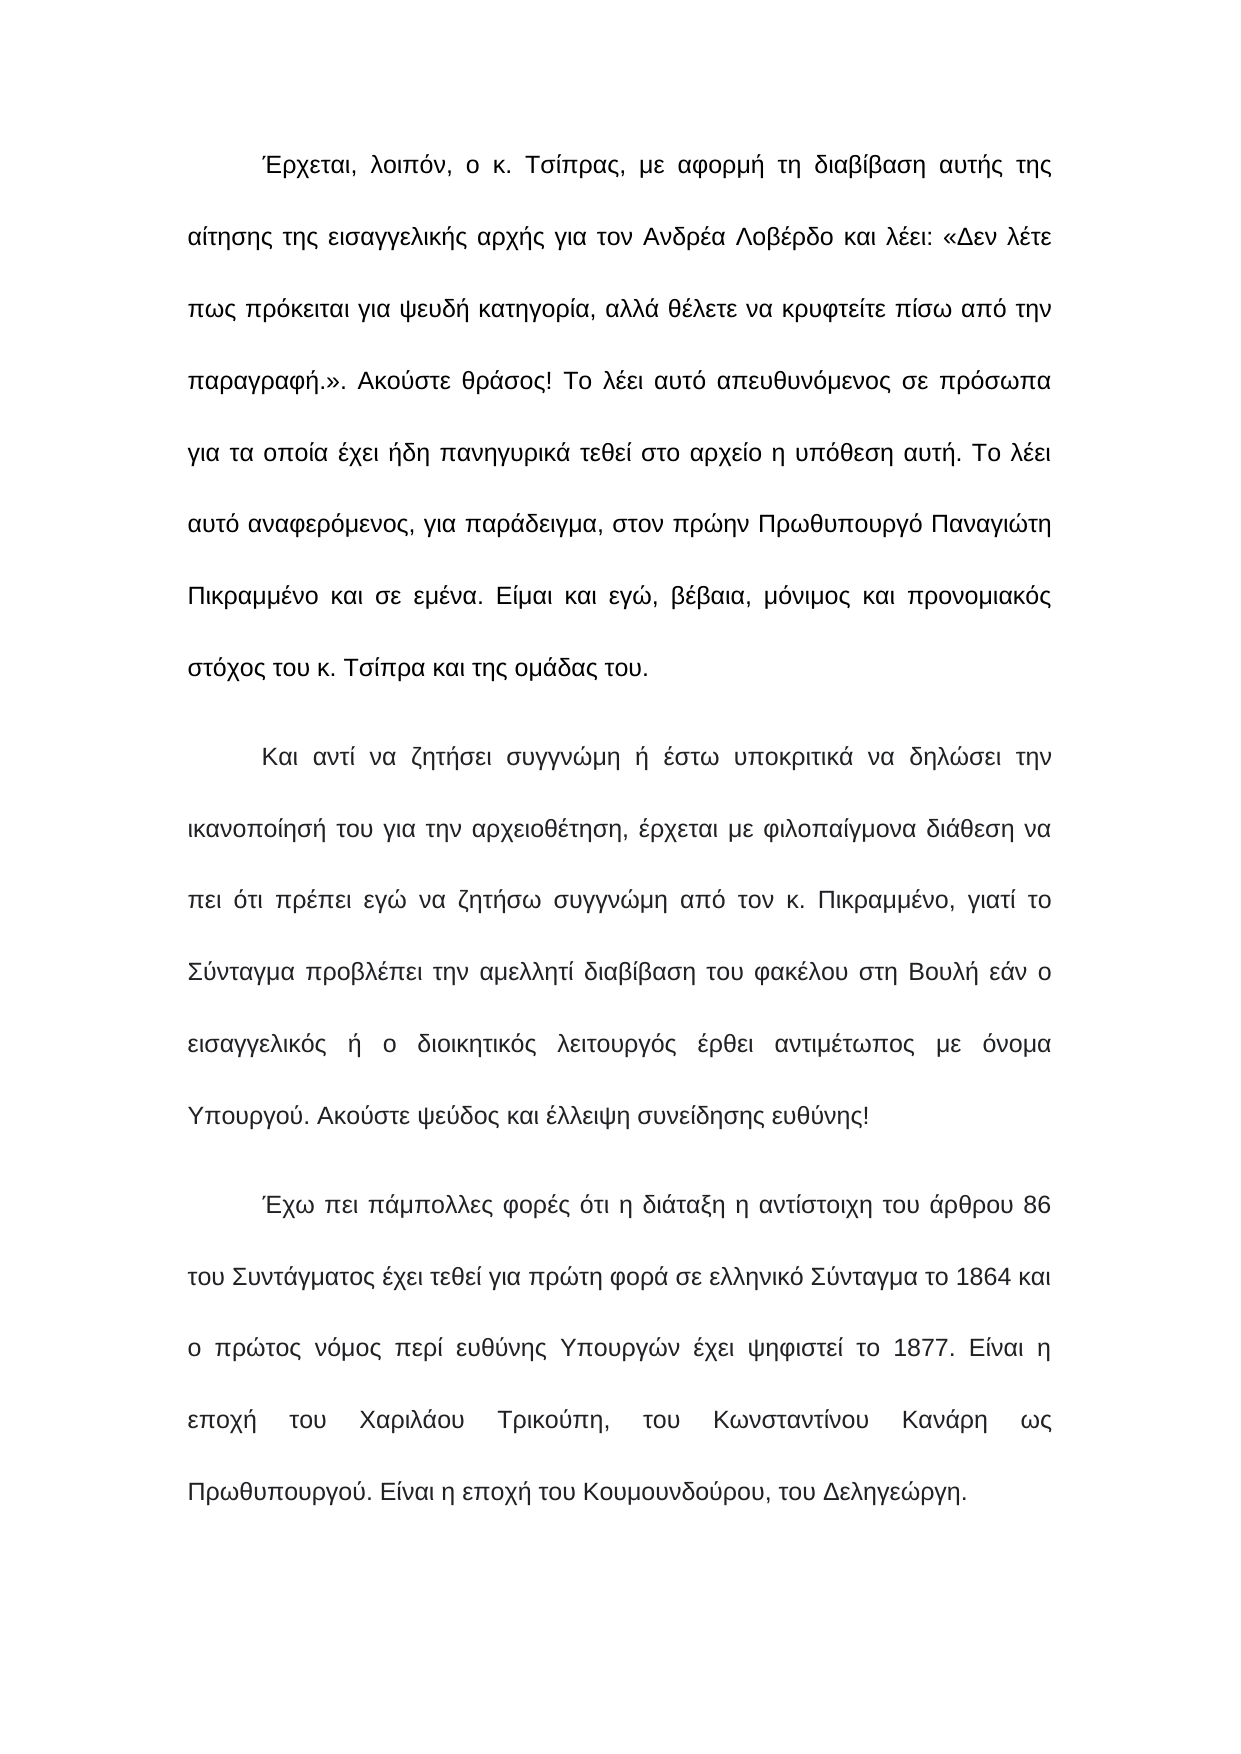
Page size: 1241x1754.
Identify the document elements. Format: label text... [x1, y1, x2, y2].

text Έρχεται, λοιπόν, ο κ. Τσίπρας, με αφορμή τη διαβίβαση αυτής της αίτησης της εισαγγελικής αρχής για τον Ανδρέα Λοβέρδο και λέει: «Δεν λέτε πως πρόκειται για ψευδή κατηγορία, αλλά θέλετε να κρυφτείτε πίσω από την παραγραφή.». Ακούστε θράσος! Το λέει αυτό απευθυνόμενος σε πρόσωπα για τα οποία έχει ήδη πανηγυρικά τεθεί στο αρχείο η υπόθεση αυτή. Το λέει αυτό αναφερόμενος, για παράδειγμα, στον πρώην Πρωθυπουργό Παναγιώτη Πικραμμένο και σε εμένα. Είμαι και εγώ, βέβαια, μόνιμος και προνομιακός στόχος του κ. Τσίπρα και της ομάδας του. [187, 150, 1053, 682]
text Και αντί να ζητήσει συγγνώμη ή έστω υποκριτικά να δηλώσει την ικανοποίησή του για την αρχειοθέτηση, έρχεται με φιλοπαίγμονα διάθεση να πει ότι πρέπει εγώ να ζητήσω συγγνώμη από τον κ. Πικραμμένο, γιατί το Σύνταγμα προβλέπει την αμελλητί διαβίβαση του φακέλου στη Βουλή εάν ο εισαγγελικός ή ο διοικητικός λειτουργός έρθει αντιμέτωπος με όνομα Υπουργού. Ακούστε ψεύδος και έλλειψη συνείδησης ευθύνης! [187, 742, 1053, 1130]
text Έχω πει πάμπολλες φορές ότι η διάταξη η αντίστοιχη του άρθρου 86 του Συντάγματος έχει τεθεί για πρώτη φορά σε ελληνικό Σύνταγμα το 1864 και ο πρώτος νόμος περί ευθύνης Υπουργών έχει ψηφιστεί το 1877. Είναι η εποχή του Χαριλάου Τρικούπη, του Κωνσταντίνου Κανάρη ως Πρωθυπουργού. Είναι η εποχή του Κουμουνδούρου, του Δεληγεώργη. [187, 1189, 1053, 1506]
